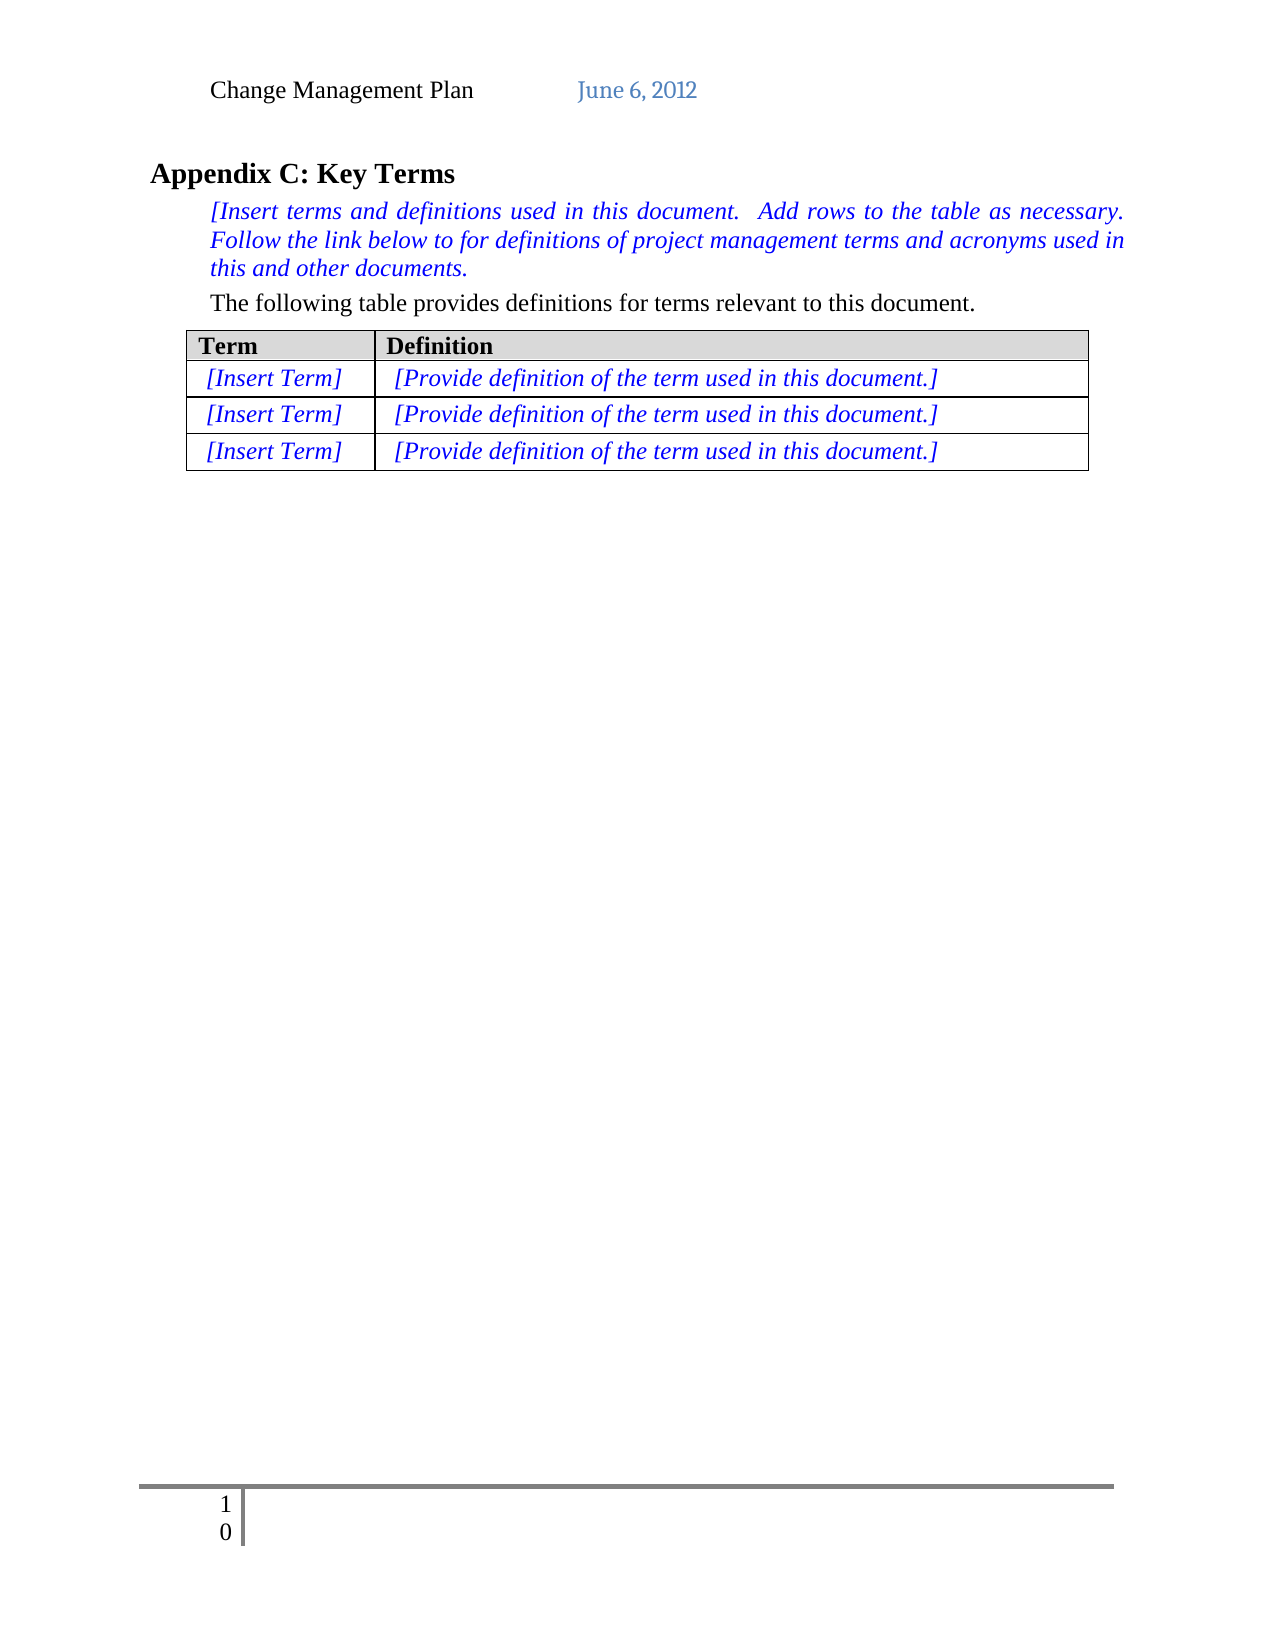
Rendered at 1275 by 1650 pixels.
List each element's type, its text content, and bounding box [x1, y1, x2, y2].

table_header Term [187, 331, 374, 359]
table_cell [Insert Term] [187, 361, 374, 396]
table_cell [Provide definition of the term used in this document.] [376, 398, 1088, 433]
table_cell [Insert Term] [187, 398, 374, 433]
table_cell [Provide definition of the term used in this document.] [376, 434, 1088, 470]
text The following table provides definitions for terms relevant to this document. [210, 288, 1125, 317]
text Appendix C: Key Terms [150, 156, 1125, 190]
table_cell [Provide definition of the term used in this document.] [376, 361, 1088, 396]
text [Insert terms and definitions used in this document. Add rows to the table as necessary. Follow the link below to for definitions of project management terms and acronyms used in this and other documents. [210, 196, 1125, 282]
table_header Definition [376, 331, 1088, 359]
table_cell [Insert Term] [187, 434, 374, 470]
